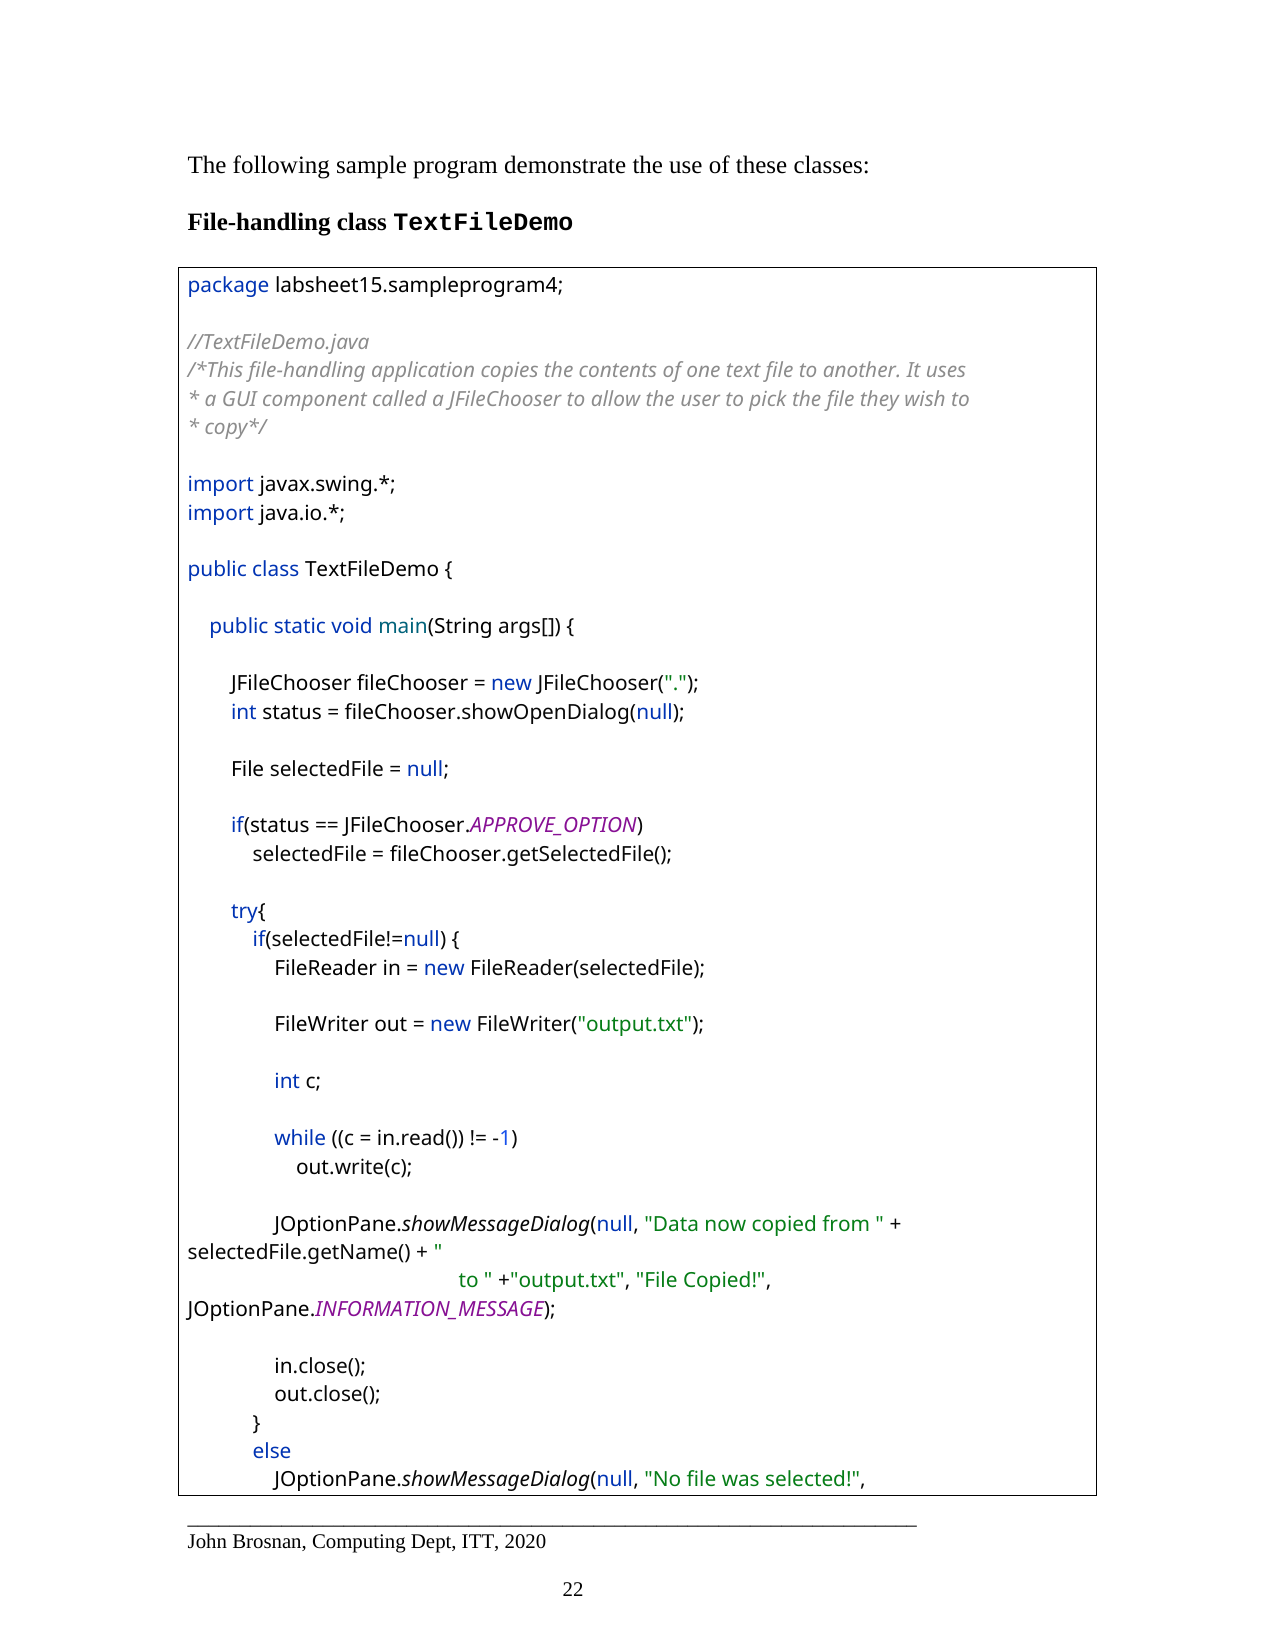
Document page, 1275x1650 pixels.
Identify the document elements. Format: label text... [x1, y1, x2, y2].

text package labsheet15.sampleprogram4; //TextFileDemo.java /*This file-handling application copies the contents of one text file to another. It uses * a GUI component called a JFileChooser to allow the user to pick the file they wish to * copy*/ import javax.swing.*; import java.io.*; public class TextFileDemo { public static void main(String args[]) { JFileChooser fileChooser = new JFileChooser("."); int status = fileChooser.showOpenDialog(null); File selectedFile = null; if(status == JFileChooser.APPROVE_OPTION) selectedFile = fileChooser.getSelectedFile(); try{ if(selectedFile!=null) { FileReader in = new FileReader(selectedFile); FileWriter out = new FileWriter("output.txt"); int c; while ((c = in.read()) != -1) out.write(c); JOptionPane.showMessageDialog(null, "Data now copied from " + selectedFile.getName() + " [179, 268, 1096, 1262]
text The following sample program demonstrate the use of these classes: [187, 150, 1087, 179]
text File-handling class TextFileDemo [187, 207, 1087, 238]
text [179, 1262, 1096, 1495]
